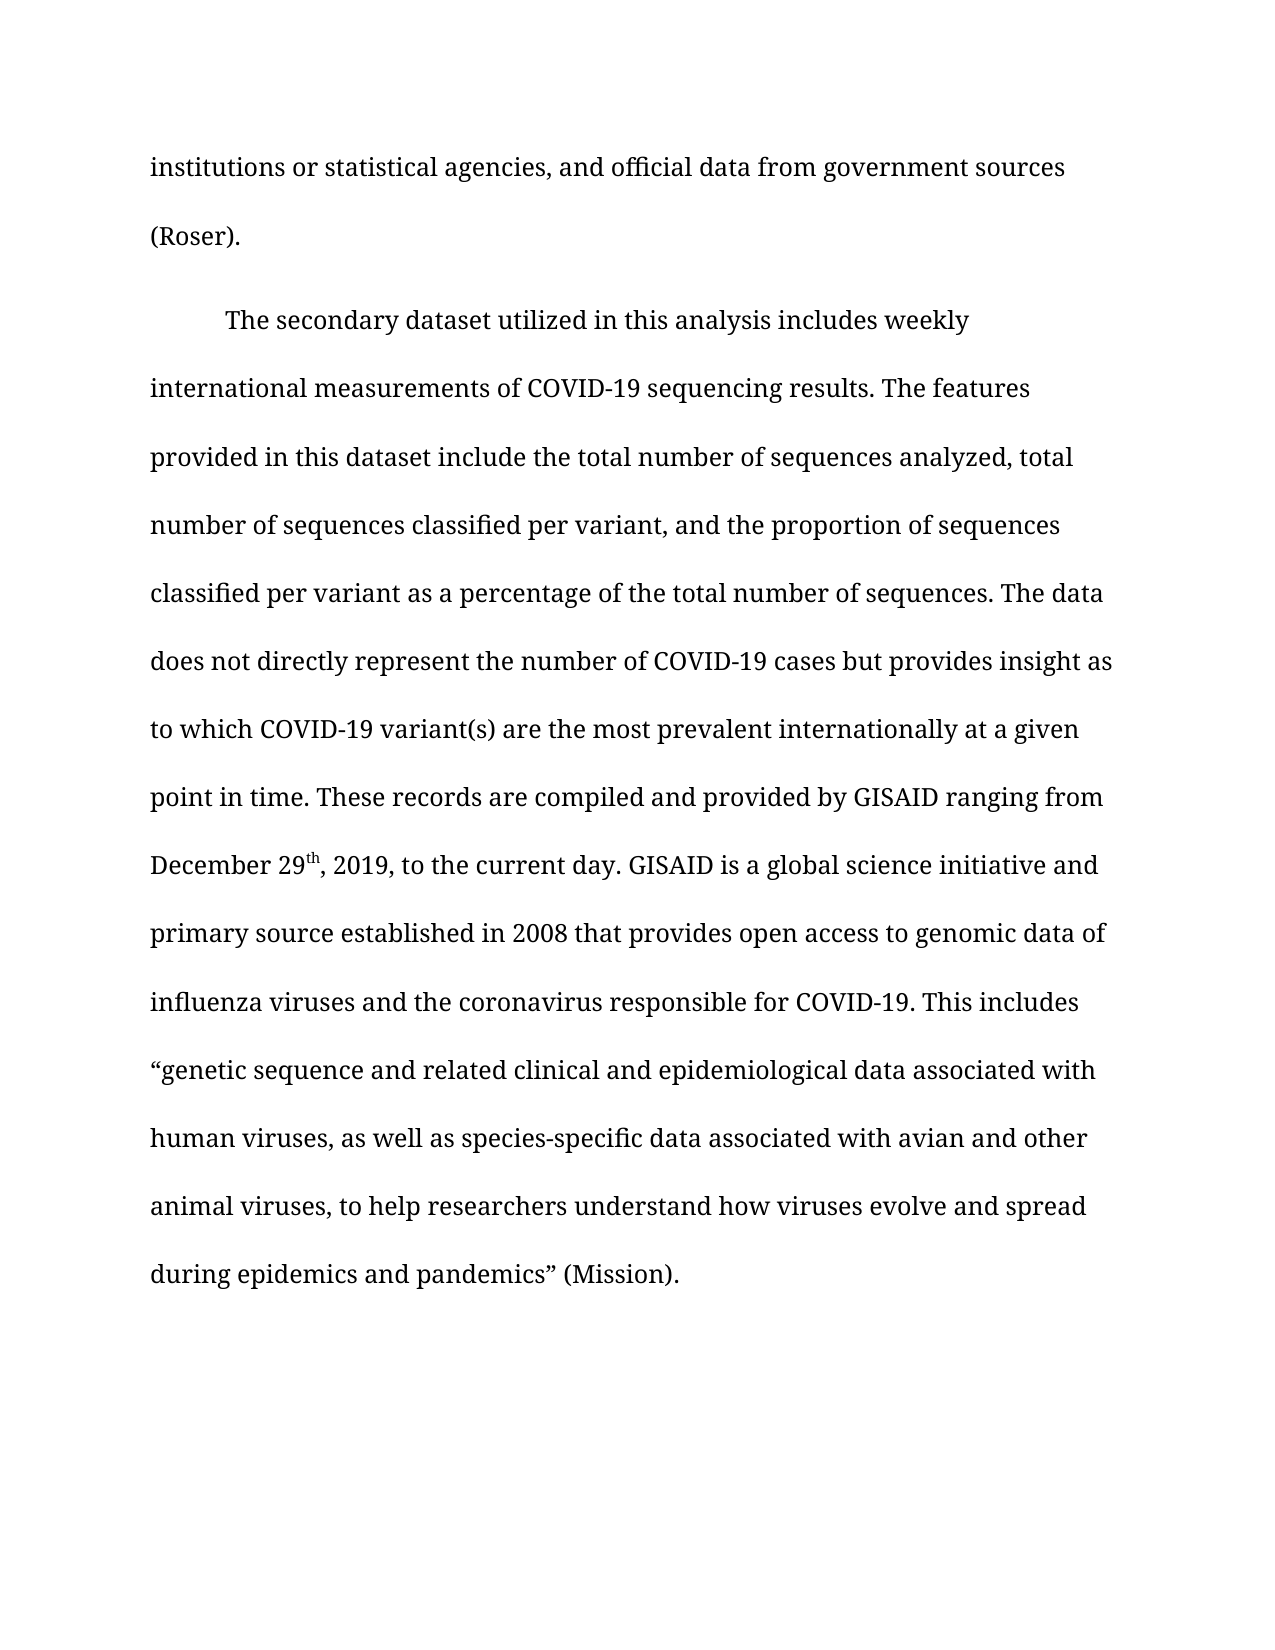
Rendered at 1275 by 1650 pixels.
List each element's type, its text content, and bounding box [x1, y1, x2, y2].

text The secondary dataset utilized in this analysis includes weekly international measurements of COVID-19 sequencing results. The features provided in this dataset include the total number of sequences analyzed, total number of sequences classified per variant, and the proportion of sequences classified per variant as a percentage of the total number of sequences. The data does not directly represent the number of COVID-19 cases but provides insight as to which COVID-19 variant(s) are the most prevalent internationally at a given point in time. These records are compiled and provided by GISAID ranging from December 29th, 2019, to the current day. GISAID is a global science initiative and primary source established in 2008 that provides open access to genomic data of influenza viruses and the coronavirus responsible for COVID-19. This includes “genetic sequence and related clinical and epidemiological data associated with human viruses, as well as species-specific data associated with avian and other animal viruses, to help researchers understand how viruses evolve and spread during epidemics and pandemics” (Mission). [150, 303, 1125, 1291]
